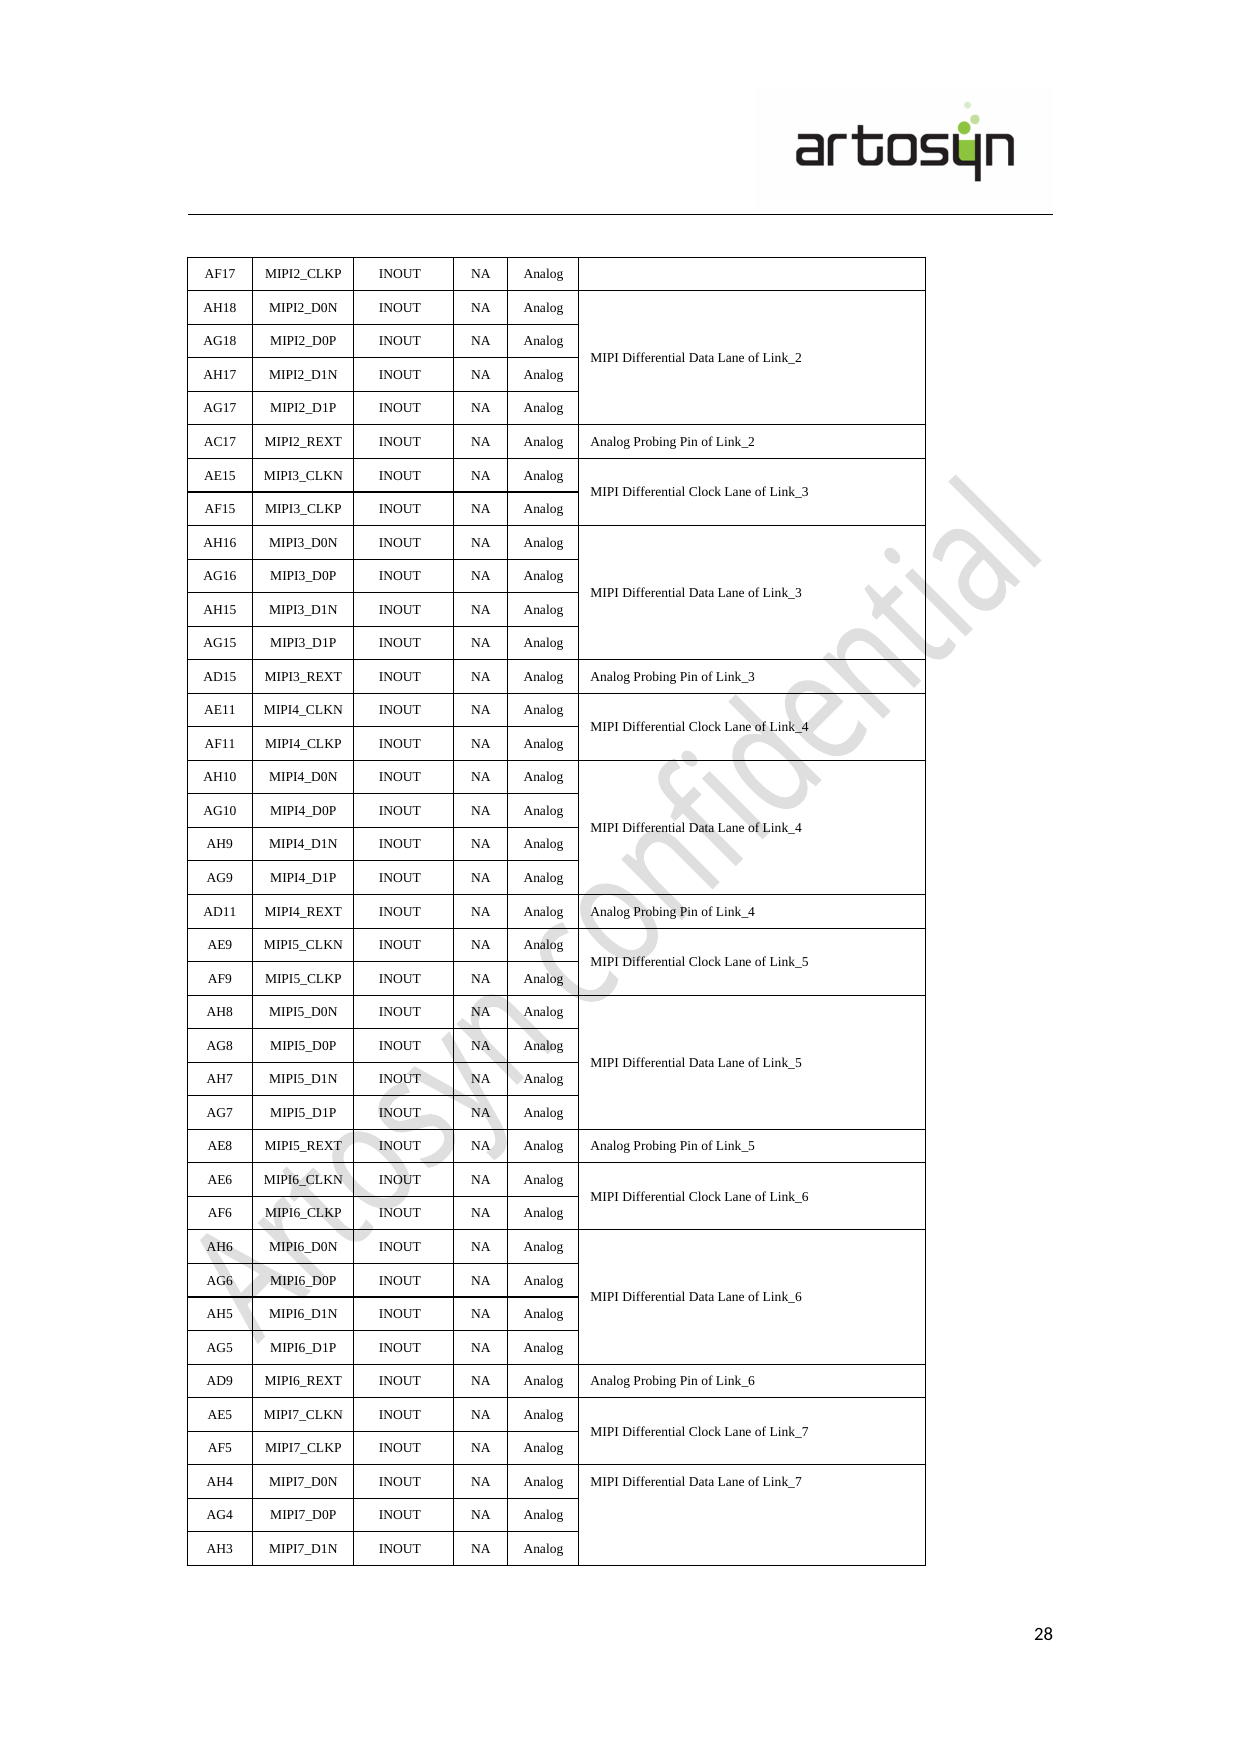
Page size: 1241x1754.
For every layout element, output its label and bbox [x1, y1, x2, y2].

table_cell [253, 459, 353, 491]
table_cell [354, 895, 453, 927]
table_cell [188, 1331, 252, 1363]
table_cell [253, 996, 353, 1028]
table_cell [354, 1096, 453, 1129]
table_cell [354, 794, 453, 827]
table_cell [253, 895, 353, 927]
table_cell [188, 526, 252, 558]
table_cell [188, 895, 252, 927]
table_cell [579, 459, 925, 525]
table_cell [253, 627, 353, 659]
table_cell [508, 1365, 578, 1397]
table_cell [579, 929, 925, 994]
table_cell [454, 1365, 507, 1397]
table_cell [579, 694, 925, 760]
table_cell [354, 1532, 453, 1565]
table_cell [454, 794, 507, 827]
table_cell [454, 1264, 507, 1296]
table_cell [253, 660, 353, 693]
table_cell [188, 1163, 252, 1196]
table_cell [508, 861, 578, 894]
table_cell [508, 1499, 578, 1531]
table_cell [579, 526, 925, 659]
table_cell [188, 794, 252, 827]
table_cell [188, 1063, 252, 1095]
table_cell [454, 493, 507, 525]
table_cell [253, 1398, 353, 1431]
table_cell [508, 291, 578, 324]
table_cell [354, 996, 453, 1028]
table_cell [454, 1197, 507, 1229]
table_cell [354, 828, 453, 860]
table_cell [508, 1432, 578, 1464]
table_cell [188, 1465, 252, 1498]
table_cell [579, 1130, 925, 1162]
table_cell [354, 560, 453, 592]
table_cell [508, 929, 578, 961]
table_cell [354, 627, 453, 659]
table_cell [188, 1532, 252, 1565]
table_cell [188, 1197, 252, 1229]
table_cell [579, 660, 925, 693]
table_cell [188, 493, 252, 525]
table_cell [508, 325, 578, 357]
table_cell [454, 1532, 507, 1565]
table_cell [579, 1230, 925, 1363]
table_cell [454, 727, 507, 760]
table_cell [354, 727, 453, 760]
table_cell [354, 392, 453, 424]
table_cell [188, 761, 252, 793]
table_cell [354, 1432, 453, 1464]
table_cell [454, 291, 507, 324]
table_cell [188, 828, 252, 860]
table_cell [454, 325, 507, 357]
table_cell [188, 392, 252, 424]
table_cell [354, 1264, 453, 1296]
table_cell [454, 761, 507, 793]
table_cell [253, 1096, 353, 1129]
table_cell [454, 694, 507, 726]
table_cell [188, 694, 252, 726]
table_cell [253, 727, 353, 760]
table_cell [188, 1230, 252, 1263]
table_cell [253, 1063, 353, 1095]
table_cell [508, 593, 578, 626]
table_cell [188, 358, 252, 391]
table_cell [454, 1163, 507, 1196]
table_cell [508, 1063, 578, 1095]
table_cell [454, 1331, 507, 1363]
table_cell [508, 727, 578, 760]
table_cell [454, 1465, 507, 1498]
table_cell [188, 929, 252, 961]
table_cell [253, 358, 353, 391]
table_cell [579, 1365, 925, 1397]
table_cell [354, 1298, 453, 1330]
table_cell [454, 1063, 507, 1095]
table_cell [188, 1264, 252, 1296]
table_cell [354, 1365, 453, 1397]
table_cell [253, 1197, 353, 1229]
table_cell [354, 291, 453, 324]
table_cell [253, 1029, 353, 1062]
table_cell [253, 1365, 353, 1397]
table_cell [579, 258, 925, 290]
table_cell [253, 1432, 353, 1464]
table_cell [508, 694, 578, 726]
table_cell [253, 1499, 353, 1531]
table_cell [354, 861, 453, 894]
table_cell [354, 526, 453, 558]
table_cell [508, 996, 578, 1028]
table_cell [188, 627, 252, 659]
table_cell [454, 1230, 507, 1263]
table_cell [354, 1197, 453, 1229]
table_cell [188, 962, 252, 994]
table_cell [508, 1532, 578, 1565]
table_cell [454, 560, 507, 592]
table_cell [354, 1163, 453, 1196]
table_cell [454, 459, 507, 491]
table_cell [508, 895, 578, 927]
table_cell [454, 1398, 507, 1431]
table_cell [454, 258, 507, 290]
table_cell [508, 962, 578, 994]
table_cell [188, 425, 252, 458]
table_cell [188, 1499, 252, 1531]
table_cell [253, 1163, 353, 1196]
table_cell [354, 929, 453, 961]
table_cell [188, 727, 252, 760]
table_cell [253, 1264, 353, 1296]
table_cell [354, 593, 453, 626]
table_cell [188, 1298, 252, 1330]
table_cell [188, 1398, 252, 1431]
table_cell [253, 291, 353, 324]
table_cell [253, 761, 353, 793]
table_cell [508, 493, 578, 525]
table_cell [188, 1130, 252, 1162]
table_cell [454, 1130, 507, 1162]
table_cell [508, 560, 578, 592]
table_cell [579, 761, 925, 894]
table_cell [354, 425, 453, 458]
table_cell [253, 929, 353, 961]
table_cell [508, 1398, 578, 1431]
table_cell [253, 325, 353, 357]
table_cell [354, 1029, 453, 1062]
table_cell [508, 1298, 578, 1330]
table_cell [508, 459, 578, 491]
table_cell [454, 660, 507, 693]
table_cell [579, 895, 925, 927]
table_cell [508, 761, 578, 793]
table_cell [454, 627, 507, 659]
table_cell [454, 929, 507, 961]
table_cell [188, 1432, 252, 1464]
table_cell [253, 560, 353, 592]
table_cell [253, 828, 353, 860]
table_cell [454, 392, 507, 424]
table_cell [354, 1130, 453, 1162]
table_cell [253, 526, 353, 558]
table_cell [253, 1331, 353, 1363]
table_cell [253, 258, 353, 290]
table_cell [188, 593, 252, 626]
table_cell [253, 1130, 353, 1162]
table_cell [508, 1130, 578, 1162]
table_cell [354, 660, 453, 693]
picture [755, 88, 1053, 212]
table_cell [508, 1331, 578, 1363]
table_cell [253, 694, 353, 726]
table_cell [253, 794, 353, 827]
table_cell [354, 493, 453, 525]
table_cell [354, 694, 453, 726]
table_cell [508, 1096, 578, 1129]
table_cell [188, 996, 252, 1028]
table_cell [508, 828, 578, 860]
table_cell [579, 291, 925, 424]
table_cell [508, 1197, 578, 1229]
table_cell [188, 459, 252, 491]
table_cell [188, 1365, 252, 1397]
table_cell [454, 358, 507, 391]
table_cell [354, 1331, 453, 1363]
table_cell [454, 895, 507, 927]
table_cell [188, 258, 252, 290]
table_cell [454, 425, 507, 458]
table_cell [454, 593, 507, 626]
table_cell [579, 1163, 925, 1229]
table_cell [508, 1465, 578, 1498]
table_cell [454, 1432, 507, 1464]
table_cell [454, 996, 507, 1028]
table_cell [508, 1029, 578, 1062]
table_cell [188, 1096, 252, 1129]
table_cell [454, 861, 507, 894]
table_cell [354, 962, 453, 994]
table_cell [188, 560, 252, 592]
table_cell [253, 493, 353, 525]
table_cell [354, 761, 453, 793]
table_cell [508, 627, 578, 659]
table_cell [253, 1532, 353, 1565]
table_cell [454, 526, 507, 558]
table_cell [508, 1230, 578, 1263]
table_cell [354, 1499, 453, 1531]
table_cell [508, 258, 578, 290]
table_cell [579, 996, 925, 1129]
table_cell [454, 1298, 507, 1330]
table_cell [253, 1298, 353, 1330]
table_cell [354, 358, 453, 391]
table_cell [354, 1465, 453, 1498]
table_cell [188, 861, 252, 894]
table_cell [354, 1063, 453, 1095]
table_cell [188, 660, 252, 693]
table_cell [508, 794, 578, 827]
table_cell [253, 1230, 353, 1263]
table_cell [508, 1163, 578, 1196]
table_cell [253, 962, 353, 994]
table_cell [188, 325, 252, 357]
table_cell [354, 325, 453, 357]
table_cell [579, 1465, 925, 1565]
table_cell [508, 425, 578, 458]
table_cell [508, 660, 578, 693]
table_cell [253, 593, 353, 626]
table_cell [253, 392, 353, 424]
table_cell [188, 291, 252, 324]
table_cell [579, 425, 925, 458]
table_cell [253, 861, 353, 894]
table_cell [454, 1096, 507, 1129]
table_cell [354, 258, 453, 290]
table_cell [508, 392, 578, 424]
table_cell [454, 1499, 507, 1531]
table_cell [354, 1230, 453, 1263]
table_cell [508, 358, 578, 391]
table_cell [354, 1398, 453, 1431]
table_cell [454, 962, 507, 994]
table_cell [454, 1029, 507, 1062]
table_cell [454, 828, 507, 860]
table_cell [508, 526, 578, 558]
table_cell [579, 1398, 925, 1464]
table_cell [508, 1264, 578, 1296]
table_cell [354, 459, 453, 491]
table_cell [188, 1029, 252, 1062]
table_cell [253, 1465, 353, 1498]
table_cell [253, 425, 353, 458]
